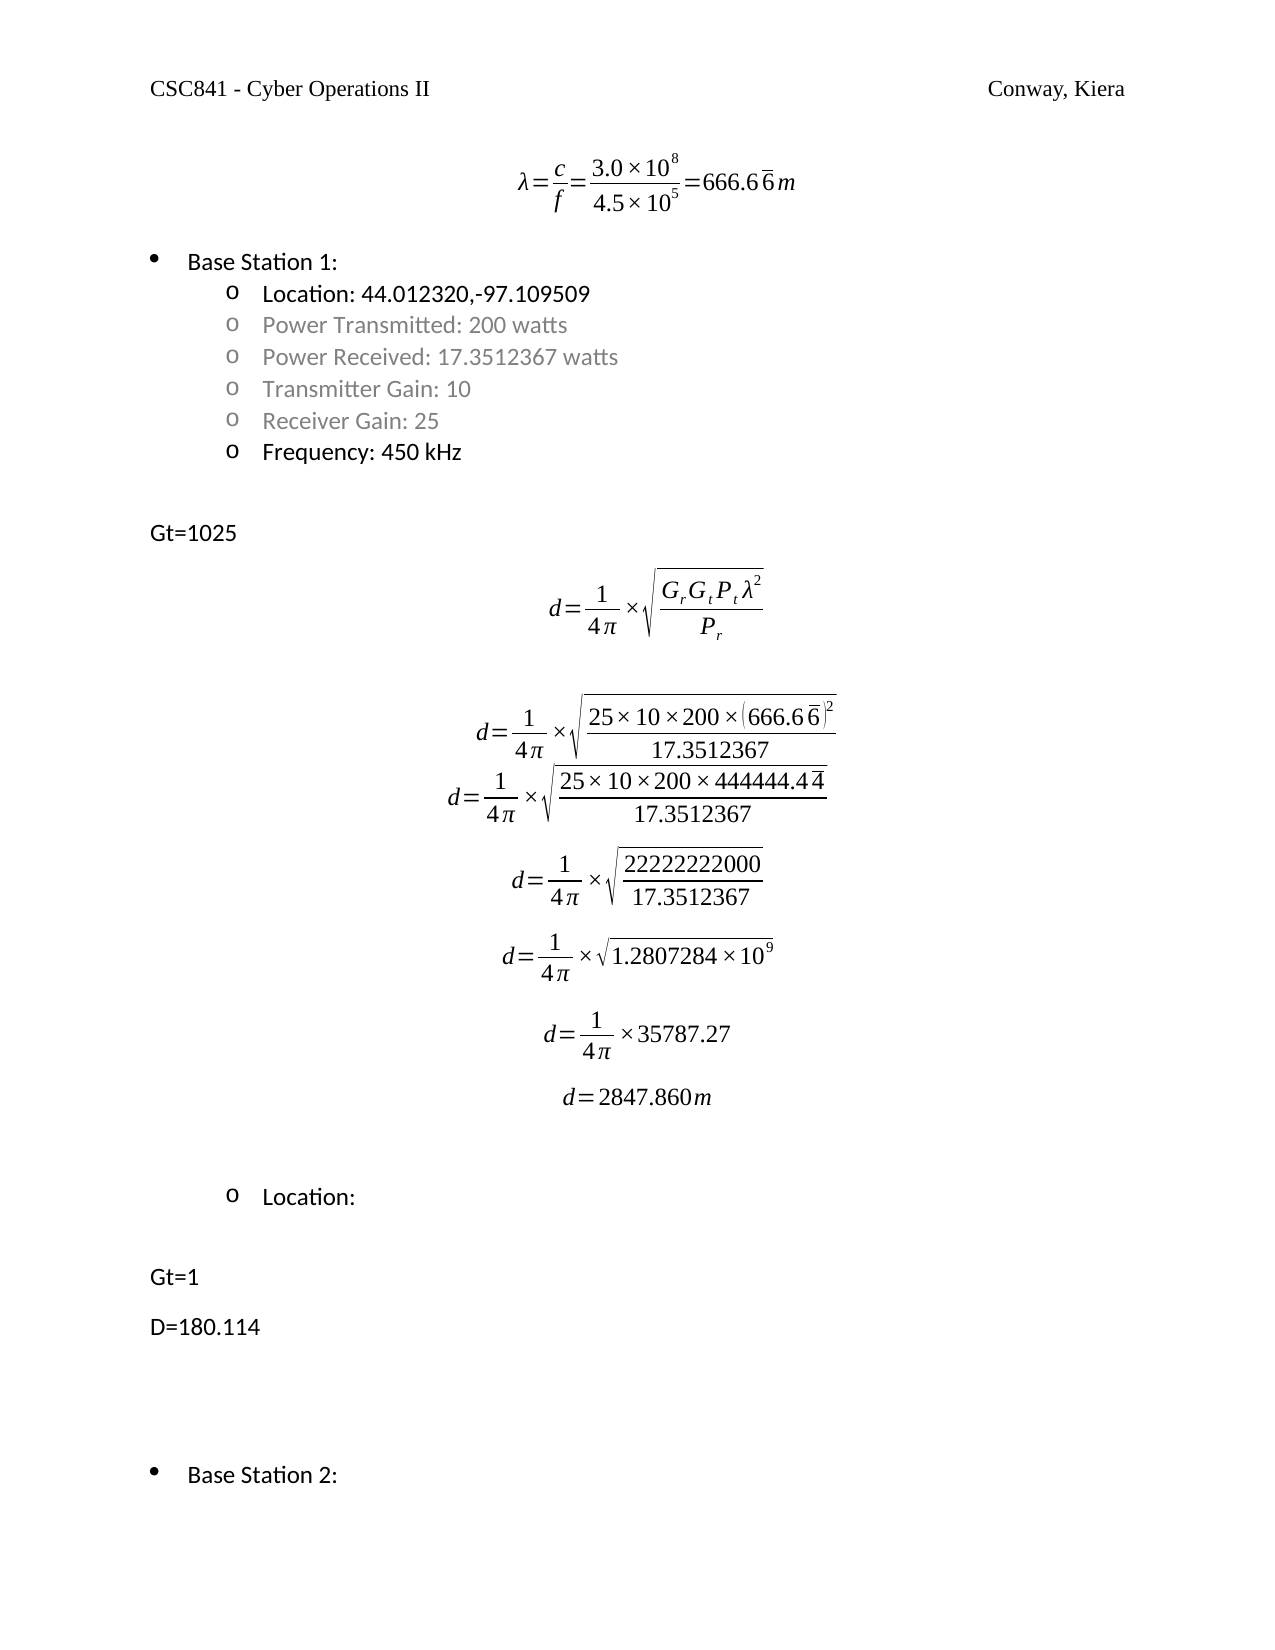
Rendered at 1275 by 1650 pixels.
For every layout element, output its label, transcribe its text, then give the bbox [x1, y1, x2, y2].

list Location: [225, 1180, 1125, 1212]
text D=180.114 [150, 1311, 1125, 1341]
list Transmitter Gain: 10 [225, 372, 1125, 404]
list Base Station 2: [150, 1460, 1125, 1490]
list Base Station 1: [150, 247, 1125, 277]
list Frequency: 450 kHz [225, 436, 1125, 468]
text Gt=1025 [150, 517, 1125, 548]
list Location: 44.012320,-97.109509 [225, 277, 1125, 309]
list Power Received: 17.3512367 watts [225, 341, 1125, 372]
list Receiver Gain: 25 [225, 404, 1125, 436]
list Power Transmitted: 200 watts [225, 309, 1125, 341]
text Gt=1 [150, 1261, 1125, 1292]
